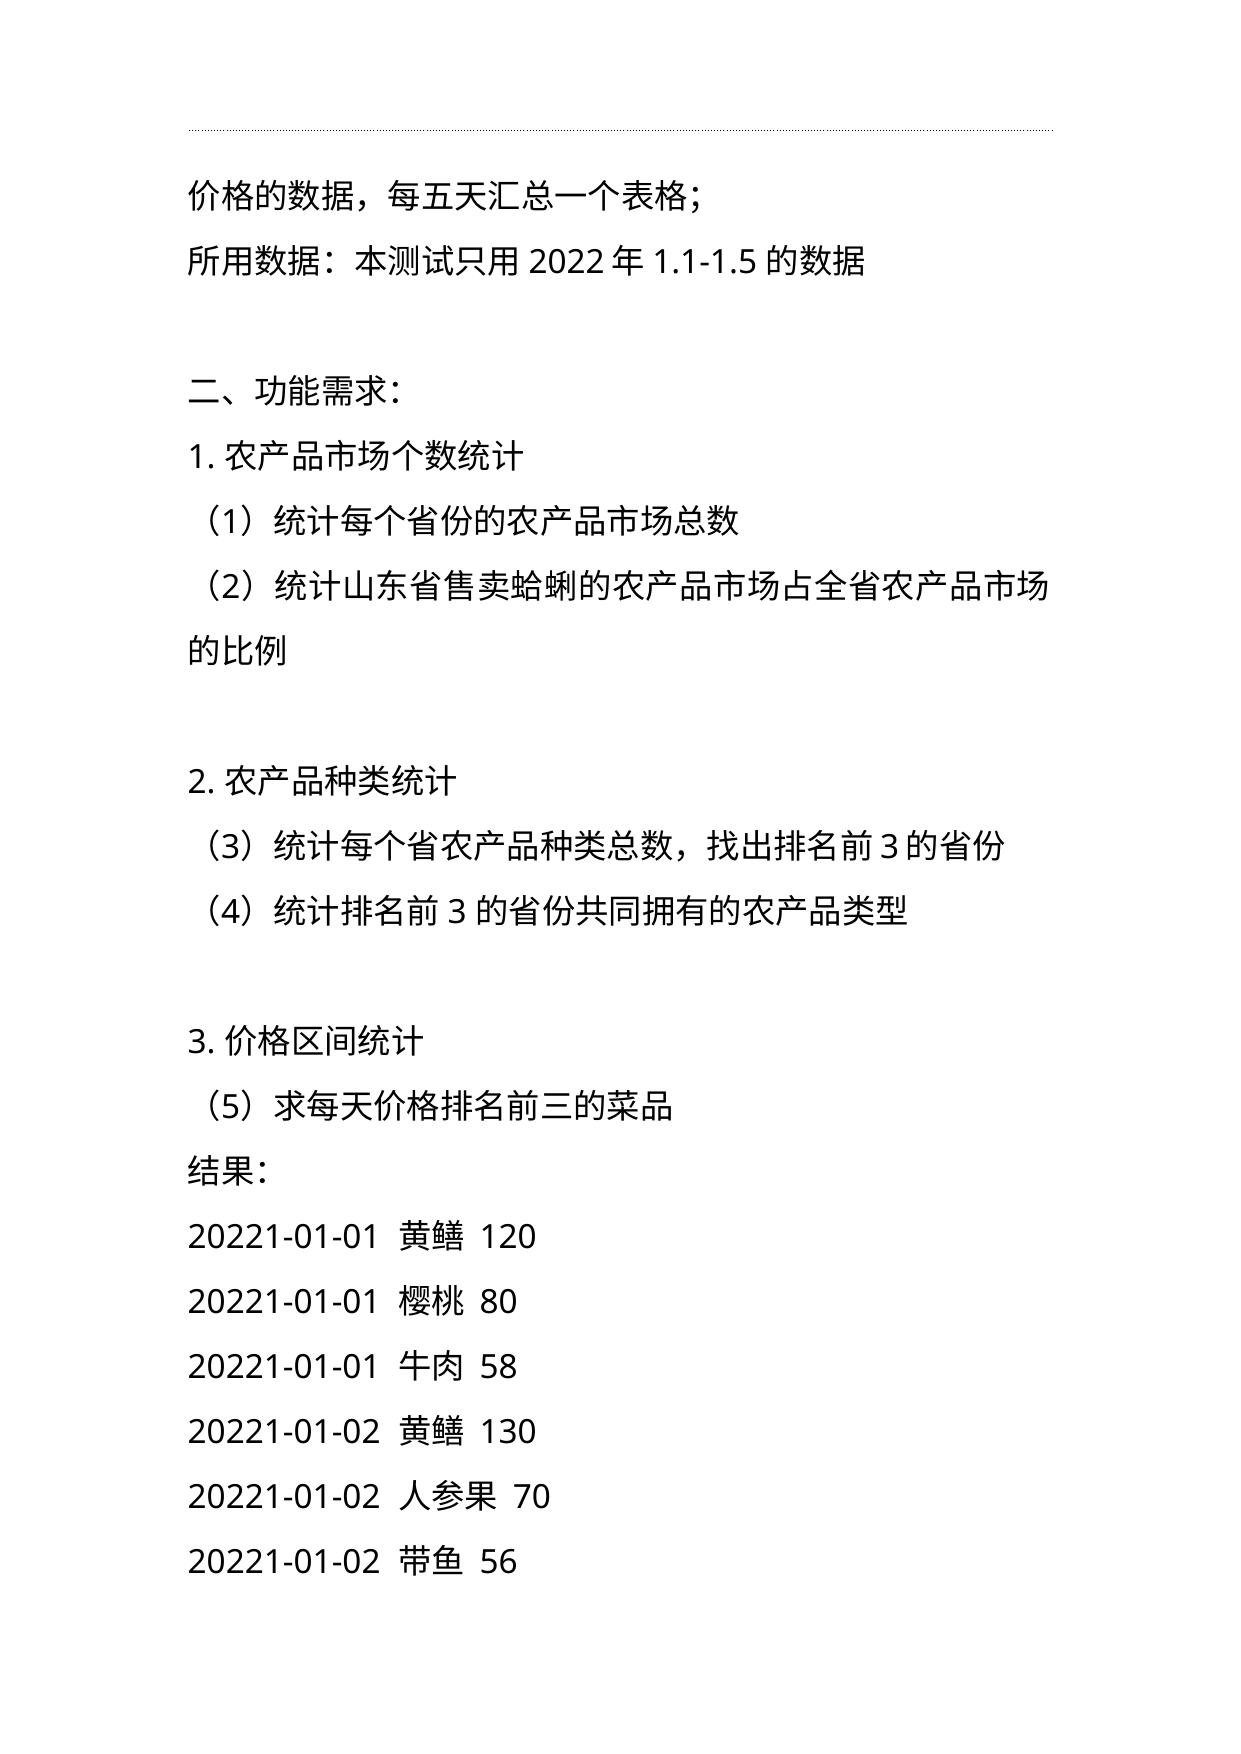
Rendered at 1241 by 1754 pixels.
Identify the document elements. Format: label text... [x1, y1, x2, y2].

text 1. 农产品市场个数统计 [187, 422, 1053, 487]
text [187, 162, 1053, 227]
text 20221-01-02 人参果 70 [187, 1462, 1053, 1527]
text （1）统计每个省份的农产品市场总数 [187, 487, 1053, 552]
text 20221-01-02 带鱼 56 [187, 1527, 1053, 1592]
text 20221-01-01 牛肉 58 [187, 1332, 1053, 1397]
text 二、功能需求： [187, 357, 1053, 422]
text 2. 农产品种类统计 [187, 747, 1053, 812]
text 20221-01-01 黄鳝 120 [187, 1202, 1053, 1267]
text （4）统计排名前 3 的省份共同拥有的农产品类型 [187, 877, 1053, 942]
text 结果： [187, 1137, 1053, 1202]
text 20221-01-02 黄鳝 130 [187, 1397, 1053, 1462]
text （2）统计山东省售卖蛤蜊的农产品市场占全省农产品市场的比例 [187, 552, 1053, 682]
text （5）求每天价格排名前三的菜品 [187, 1072, 1053, 1137]
text 20221-01-01 樱桃 80 [187, 1267, 1053, 1332]
text 3. 价格区间统计 [187, 1007, 1053, 1072]
text 所用数据：本测试只用 2022年 1.1-1.5 的数据 [187, 227, 1053, 292]
text （3）统计每个省农产品种类总数，找出排名前3的省份 [187, 812, 1053, 877]
